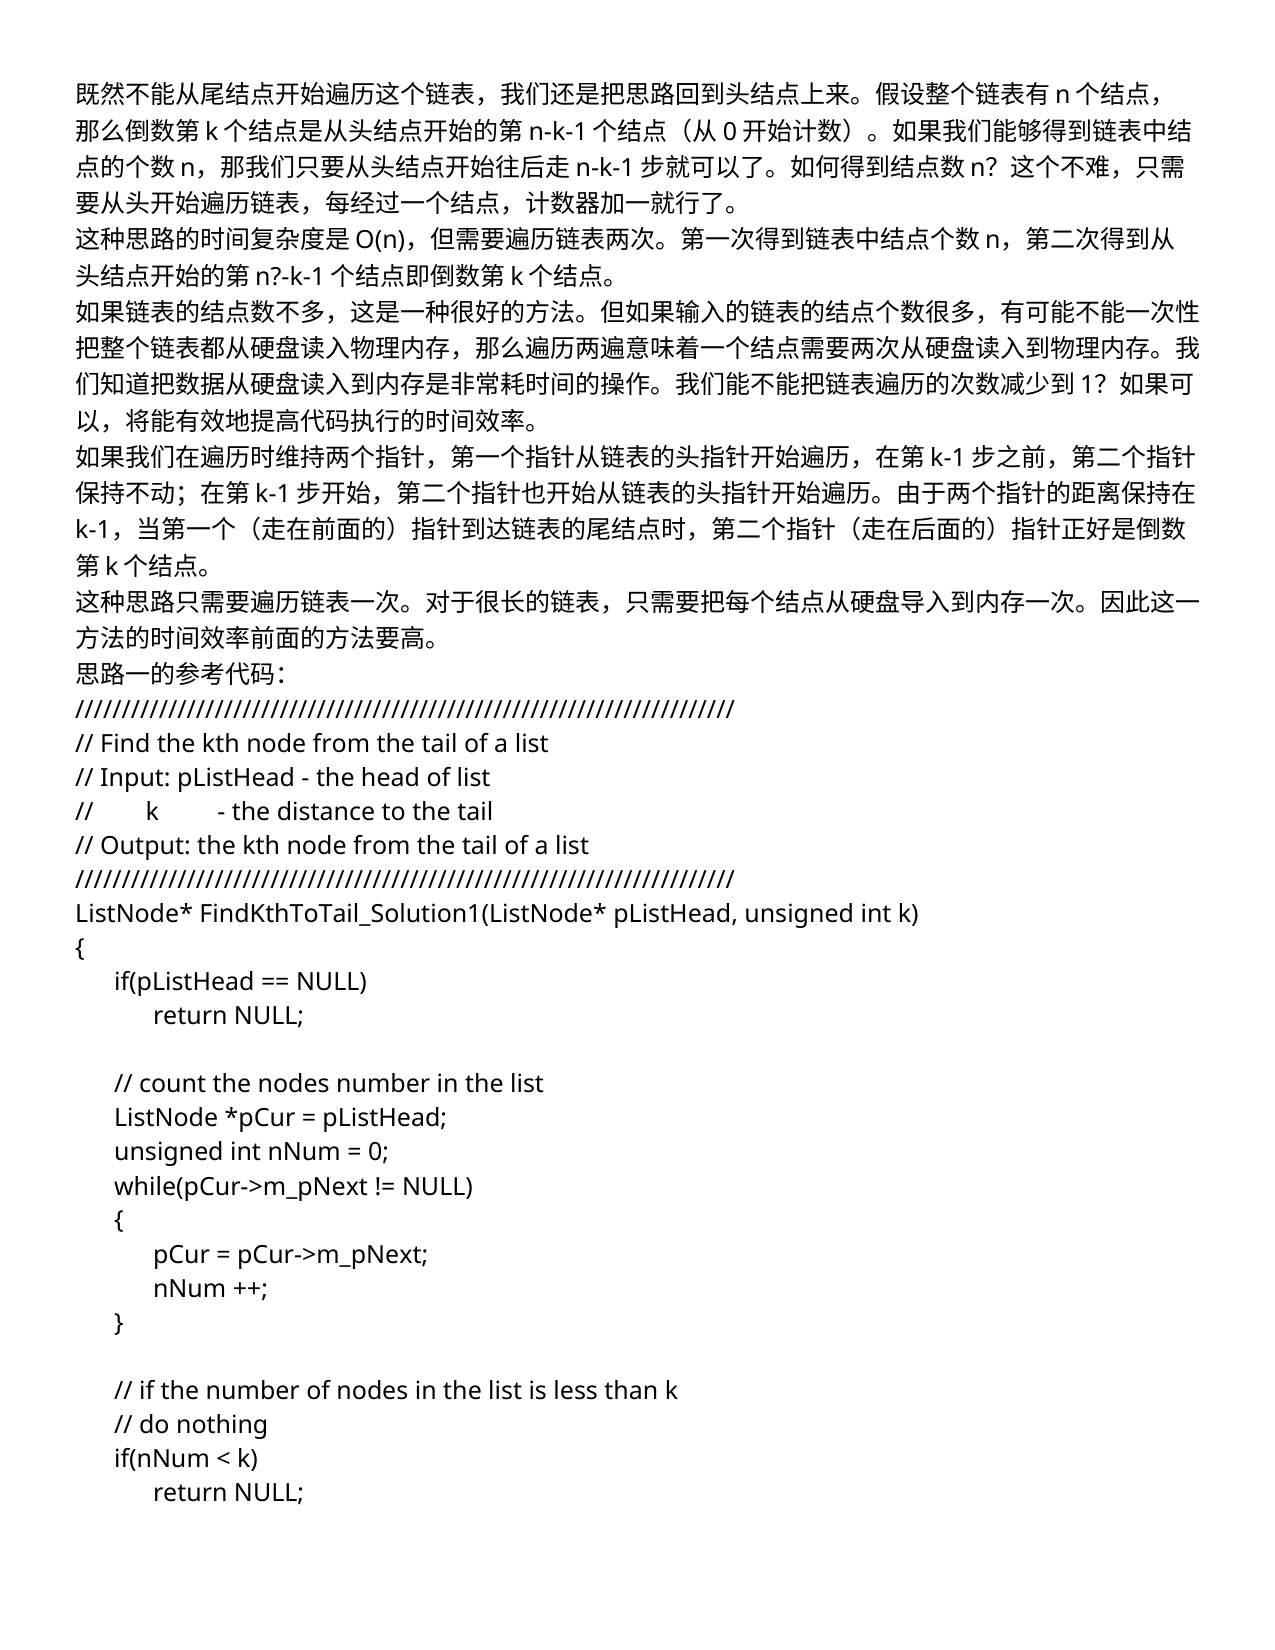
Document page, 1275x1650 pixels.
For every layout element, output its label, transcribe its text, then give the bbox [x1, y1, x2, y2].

text // Find the kth node from the tail of a list [75, 725, 1200, 759]
text pCur = pCur->m_pNext; [75, 1236, 1200, 1270]
text ListNode* FindKthToTail_Solution1(ListNode* pListHead, unsigned int k) [75, 896, 1200, 930]
text return NULL; [75, 1475, 1200, 1509]
text unsigned int nNum = 0; [75, 1134, 1200, 1168]
text if(nNum < k) [75, 1441, 1200, 1475]
text /////////////////////////////////////////////////////////////////////// [75, 862, 1200, 896]
text // if the number of nodes in the list is less than k [75, 1372, 1200, 1407]
text if(pListHead == NULL) [75, 964, 1200, 998]
text 如果链表的结点数不多，这是一种很好的方法。但如果输入的链表的结点个数很多，有可能不能一次性把整个链表都从硬盘读入物理内存，那么遍历两遍意味着一个结点需要两次从硬盘读入到物理内存。我们知道把数据从硬盘读入到内存是非常耗时间的操作。我们能不能把链表遍历的次数减少到1？如果可以，将能有效地提高代码执行的时间效率。 [75, 292, 1200, 437]
text { [75, 930, 1200, 964]
text ListNode *pCur = pListHead; [75, 1100, 1200, 1134]
text 思路一的参考代码： [75, 655, 1200, 691]
text // k - the distance to the tail [75, 793, 1200, 827]
text 这种思路只需要遍历链表一次。对于很长的链表，只需要把每个结点从硬盘导入到内存一次。因此这一方法的时间效率前面的方法要高。 [75, 582, 1200, 655]
text nNum ++; [75, 1270, 1200, 1304]
text { [75, 1202, 1200, 1236]
text 这种思路的时间复杂度是O(n)，但需要遍历链表两次。第一次得到链表中结点个数n，第二次得到从头结点开始的第n?-k-1个结点即倒数第k个结点。 [75, 220, 1200, 292]
text return NULL; [75, 998, 1200, 1032]
text /////////////////////////////////////////////////////////////////////// [75, 691, 1200, 725]
text while(pCur->m_pNext != NULL) [75, 1168, 1200, 1202]
text // do nothing [75, 1407, 1200, 1441]
text // Output: the kth node from the tail of a list [75, 827, 1200, 862]
text // Input: pListHead - the head of list [75, 759, 1200, 793]
text 如果我们在遍历时维持两个指针，第一个指针从链表的头指针开始遍历，在第k-1步之前，第二个指针保持不动；在第k-1步开始，第二个指针也开始从链表的头指针开始遍历。由于两个指针的距离保持在k-1，当第一个（走在前面的）指针到达链表的尾结点时，第二个指针（走在后面的）指针正好是倒数第k个结点。 [75, 437, 1200, 582]
text 既然不能从尾结点开始遍历这个链表，我们还是把思路回到头结点上来。假设整个链表有n个结点，那么倒数第k个结点是从头结点开始的第n-k-1个结点（从0开始计数）。如果我们能够得到链表中结点的个数n，那我们只要从头结点开始往后走n-k-1步就可以了。如何得到结点数n？这个不难，只需要从头开始遍历链表，每经过一个结点，计数器加一就行了。 [75, 75, 1200, 220]
text // count the nodes number in the list [75, 1066, 1200, 1100]
text } [75, 1304, 1200, 1338]
